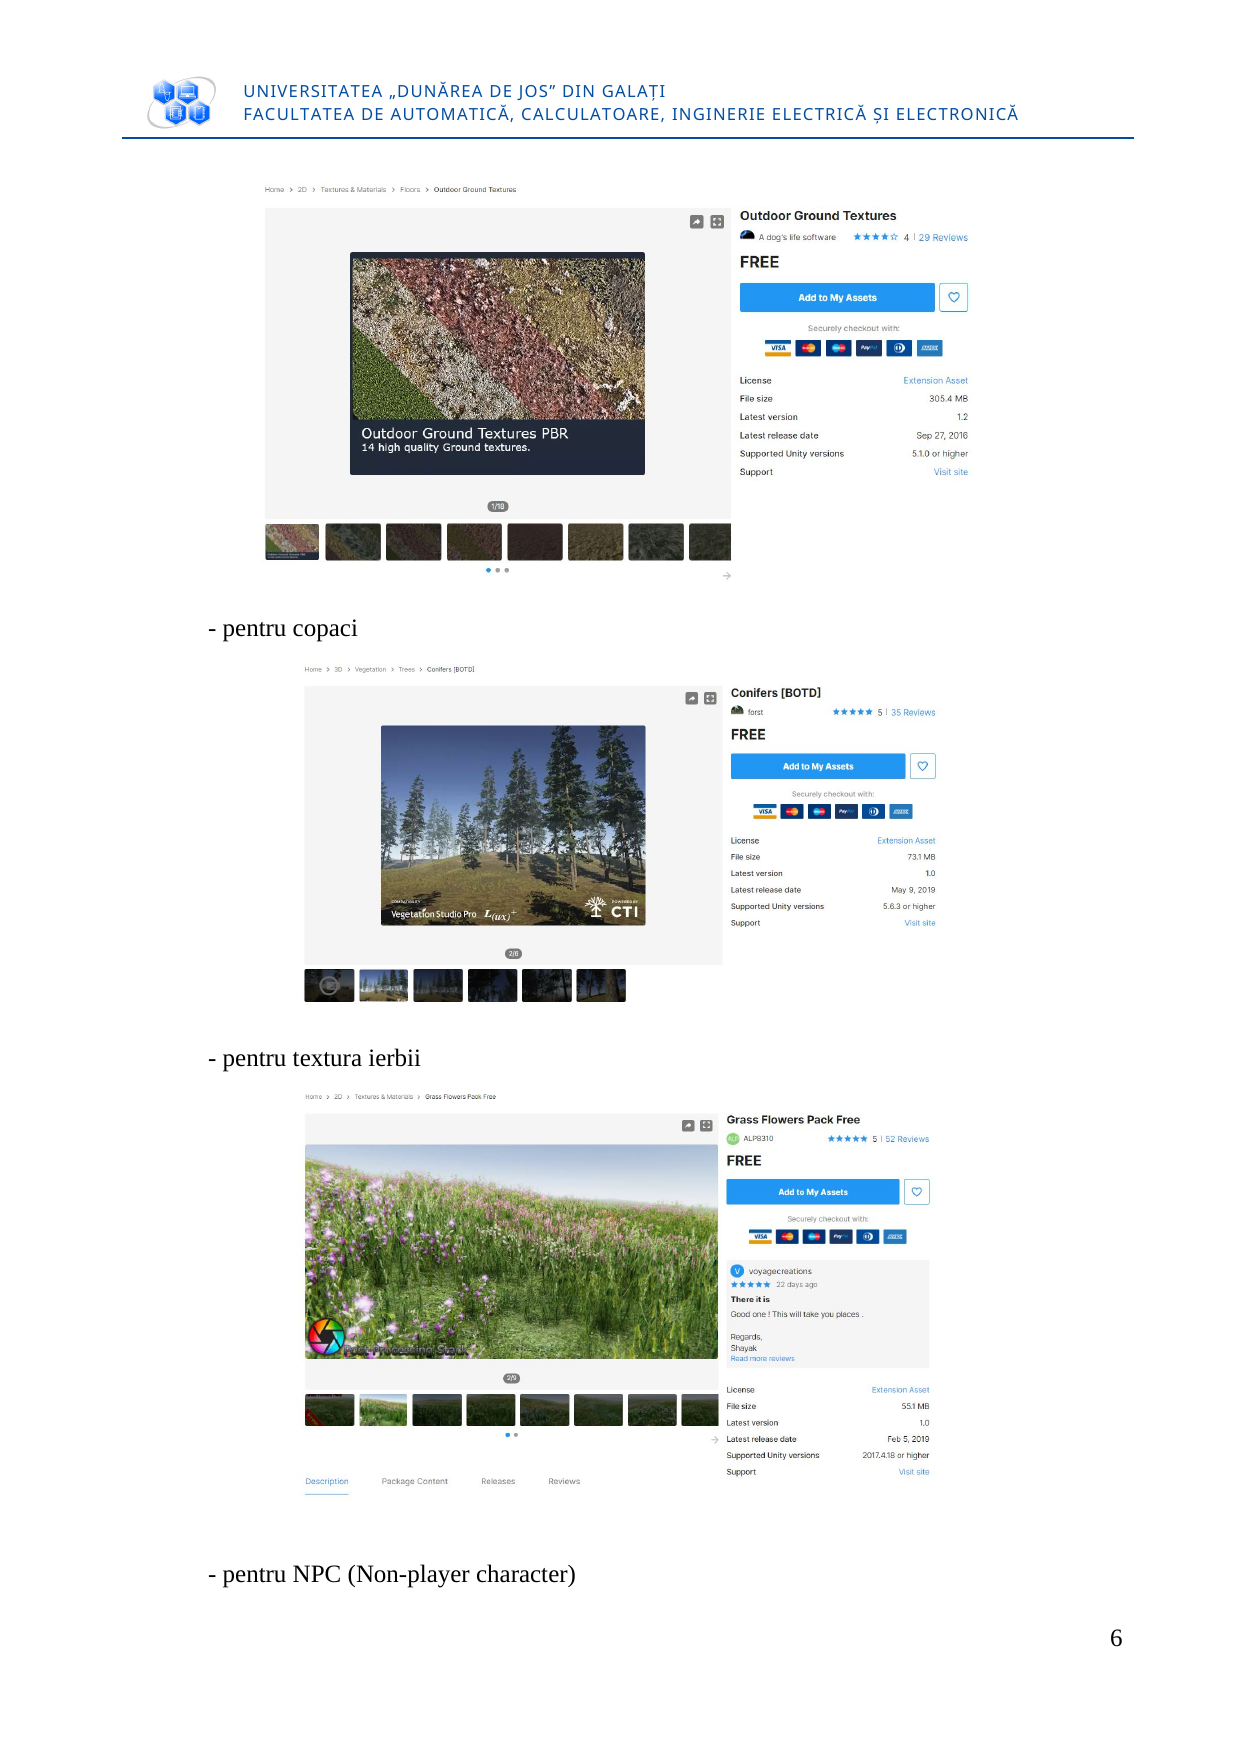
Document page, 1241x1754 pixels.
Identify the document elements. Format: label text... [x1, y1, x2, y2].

text - pentru NPC (Non-player character) [133, 1559, 1122, 1588]
text - pentru copaci [133, 613, 1122, 642]
picture [240, 179, 1015, 599]
picture [144, 73, 220, 132]
picture [270, 1086, 985, 1502]
text - pentru textura ierbii [133, 1043, 1122, 1072]
picture [268, 656, 987, 1029]
